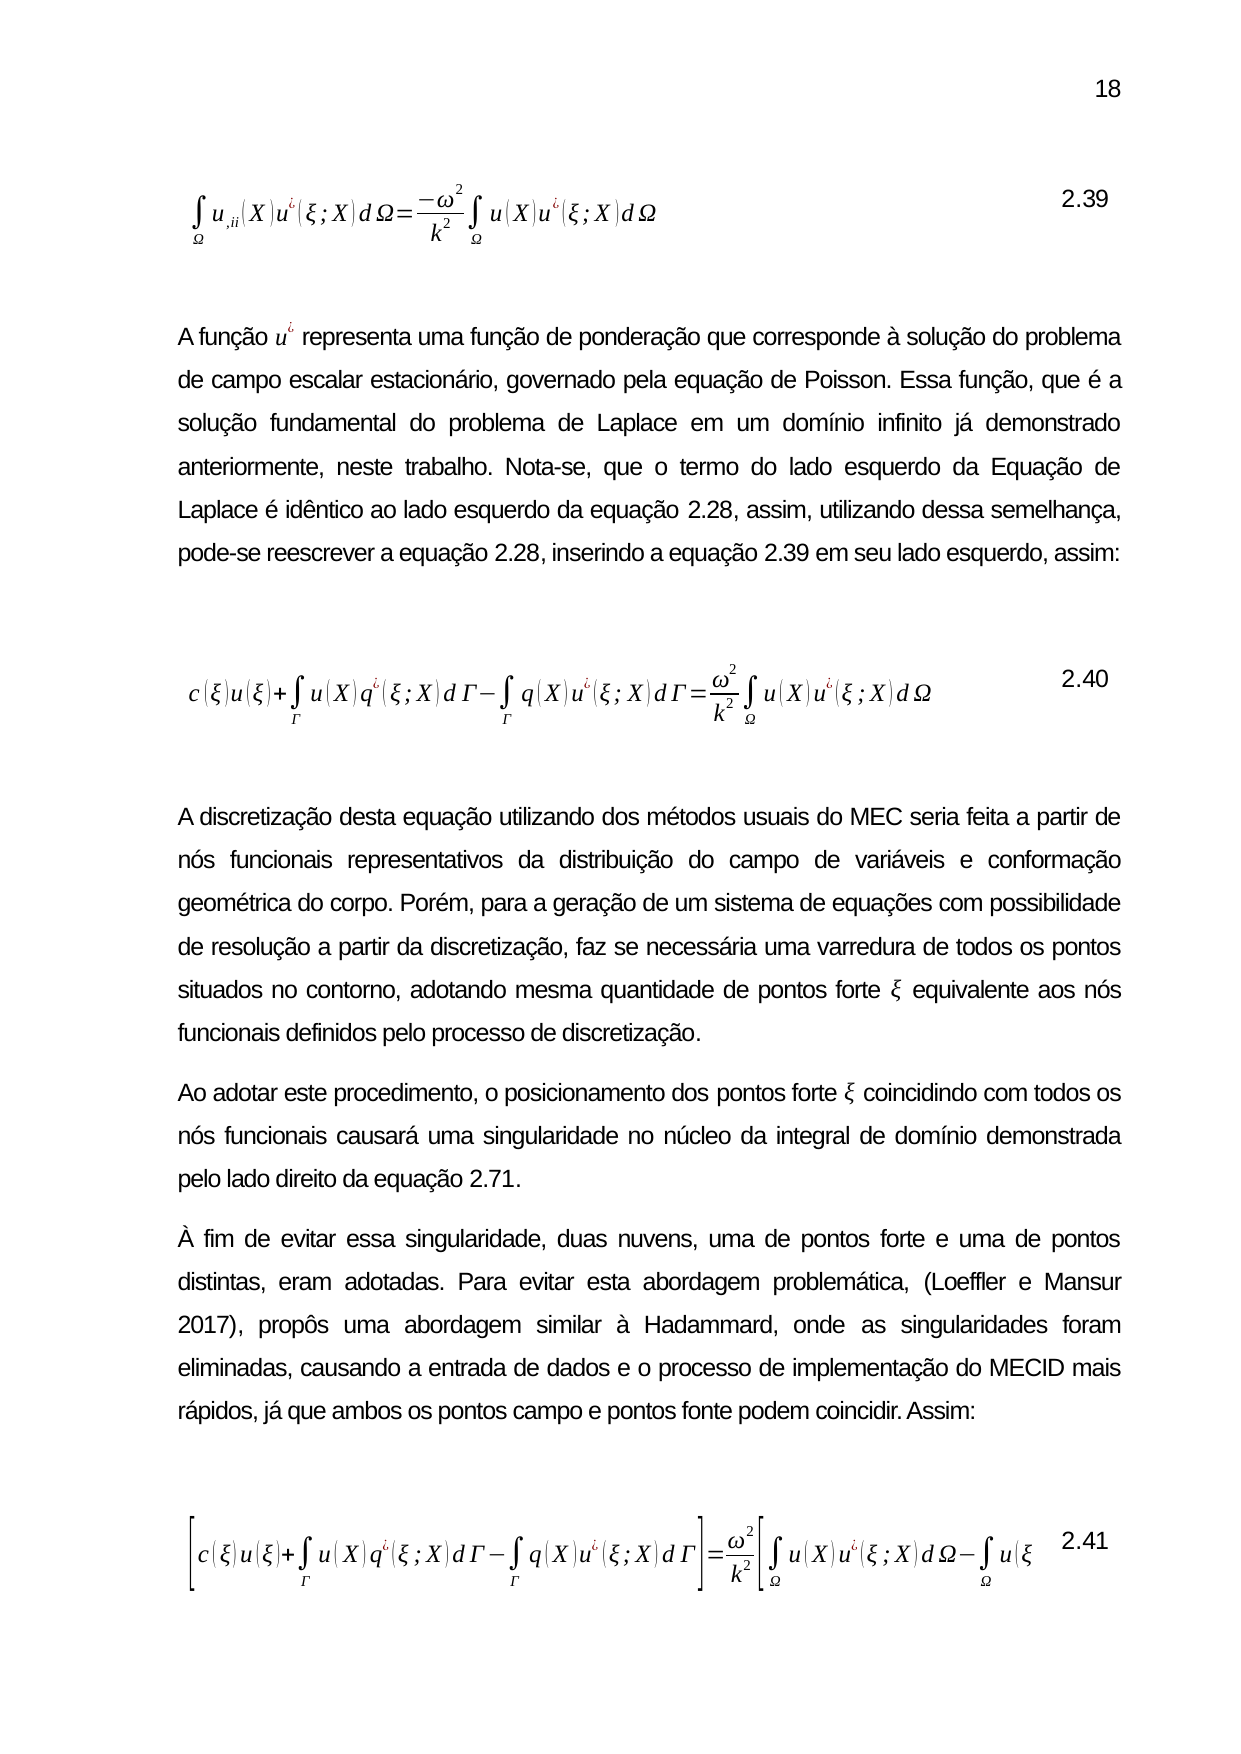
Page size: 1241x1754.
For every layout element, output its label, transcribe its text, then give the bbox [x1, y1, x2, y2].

text À fim de evitar essa singularidade, duas nuvens, uma de pontos forte e uma de pontos distintas, eram adotadas. Para evitar esta abordagem problemática, , propôs uma abordagem similar à Hadammard, onde as singularidades foram eliminadas, causando a entrada de dados e o processo de implementação do MECID mais rápidos, já que ambos os pontos campo e pontos fonte podem coincidir. Assim: [177, 1223, 1122, 1425]
table_header [177, 1516, 1033, 1608]
table_header [177, 657, 1033, 742]
table_header [177, 177, 1033, 262]
text A discretização desta equação utilizando dos métodos usuais do MEC seria feita a partir de nós funcionais representativos da distribuição do campo de variáveis e conformação geométrica do corpo. Porém, para a geração de um sistema de equações com possibilidade de resolução a partir da discretização, faz se necessária uma varredura de todos os pontos situados no contorno, adotando mesma quantidade de pontos forte equivalente aos nós funcionais definidos pelo processo de discretização. [177, 802, 1122, 1046]
